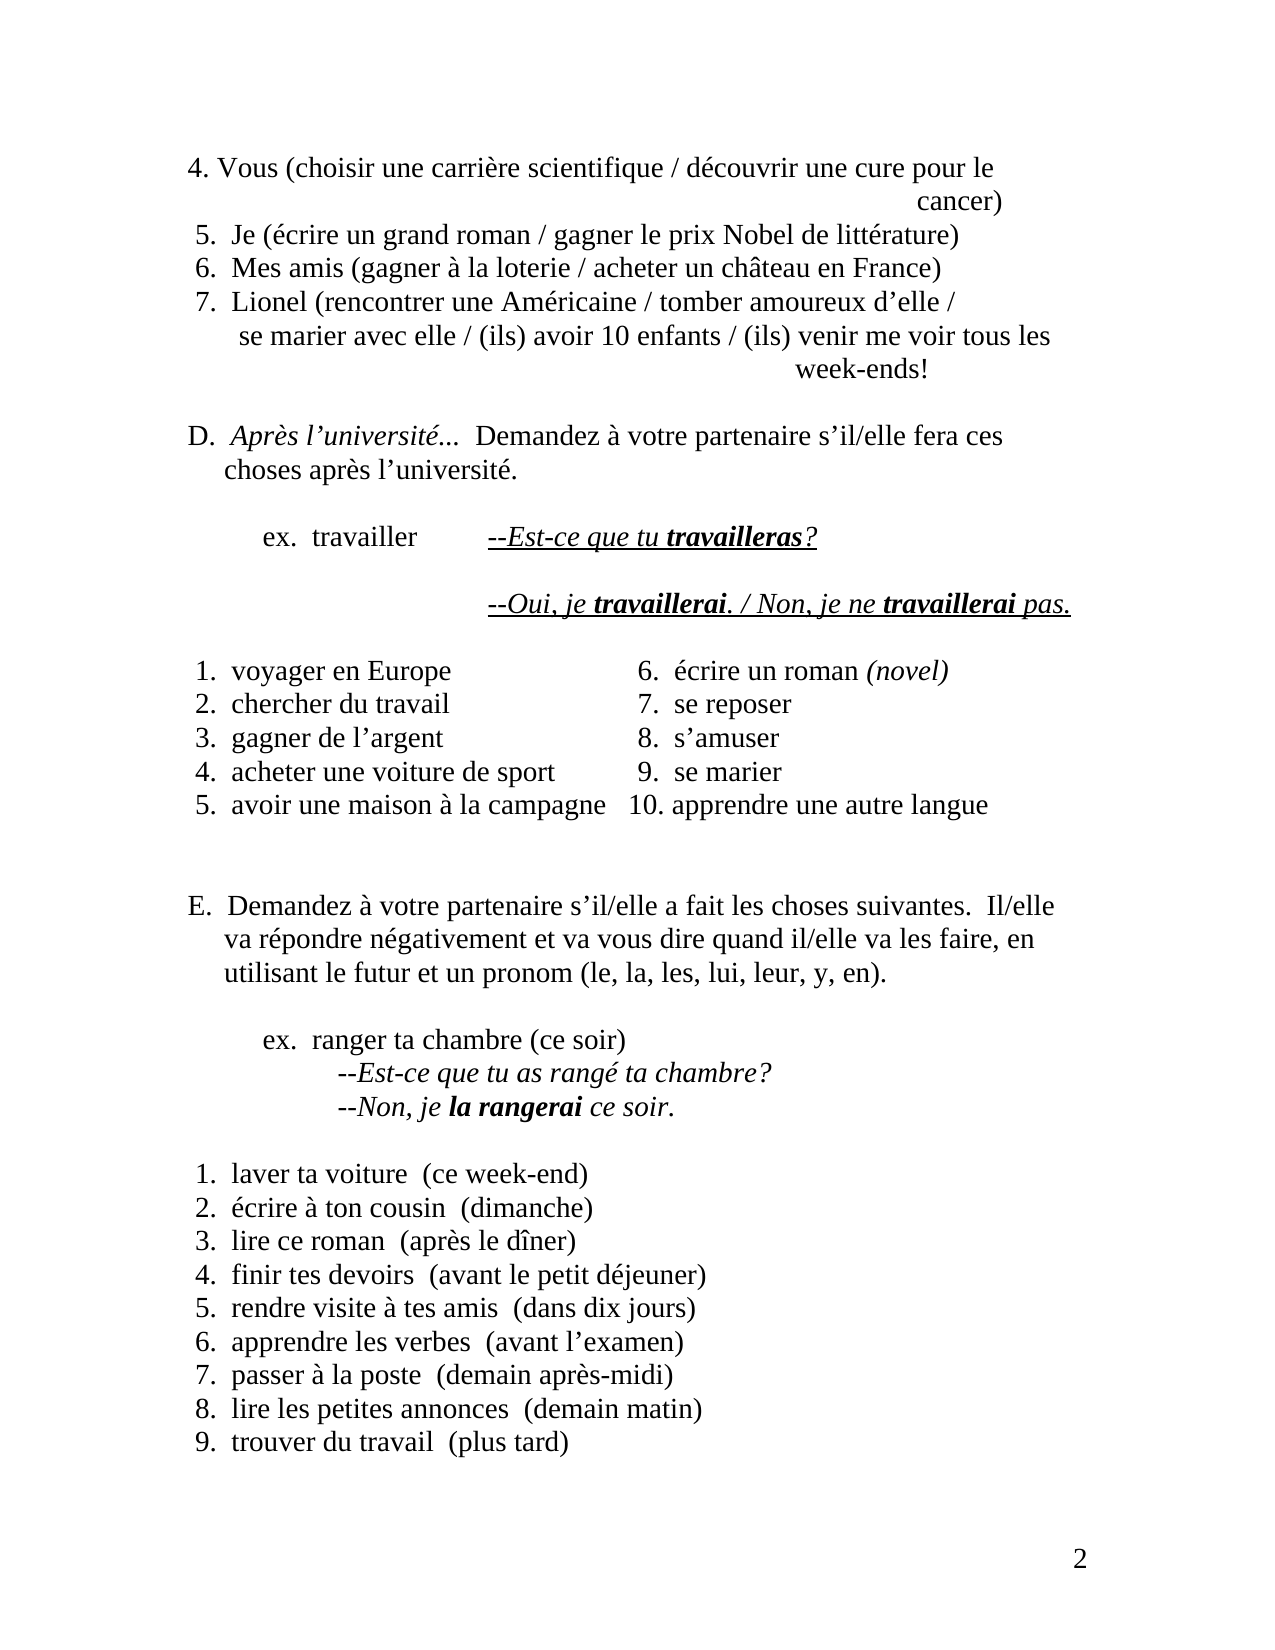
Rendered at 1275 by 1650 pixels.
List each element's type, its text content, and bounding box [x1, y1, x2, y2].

text 2. écrire à ton cousin (dimanche) [187, 1190, 1087, 1223]
text choses après l’université. [187, 452, 1087, 485]
text 6. Mes amis (gagner à la loterie / acheter un château en France) [187, 251, 1087, 284]
text week-ends! [187, 351, 1087, 385]
text --Oui, je travaillerai. / Non, je ne travaillerai pas. [187, 586, 1087, 619]
text 8. lire les petites annonces (demain matin) [187, 1391, 1087, 1424]
text 7. passer à la poste (demain après-midi) [187, 1357, 1087, 1391]
text utilisant le futur et un pronom (le, la, les, lui, leur, y, en). [187, 955, 1087, 988]
text se marier avec elle / (ils) avoir 10 enfants / (ils) venir me voir tous les [187, 318, 1087, 351]
text 4. finir tes devoirs (avant le petit déjeuner) [187, 1257, 1087, 1290]
text 5. avoir une maison à la campagne 10. apprendre une autre langue [187, 787, 1087, 821]
text 6. apprendre les verbes (avant l’examen) [187, 1324, 1087, 1357]
text ex. travailler --Est-ce que tu travailleras? [187, 519, 1087, 552]
text ex. ranger ta chambre (ce soir) [187, 1022, 1087, 1056]
text 7. Lionel (rencontrer une Américaine / tomber amoureux d’elle / [187, 284, 1087, 318]
text --Non, je la rangerai ce soir. [187, 1089, 1087, 1123]
text 1. laver ta voiture (ce week-end) [187, 1156, 1087, 1190]
text cancer) [187, 183, 1087, 217]
text 2. chercher du travail 7. se reposer [187, 687, 1087, 720]
text 3. lire ce roman (après le dîner) [187, 1223, 1087, 1257]
text --Est-ce que tu as rangé ta chambre? [187, 1056, 1087, 1089]
text 4. acheter une voiture de sport 9. se marier [187, 754, 1087, 787]
text 4. Vous (choisir une carrière scientifique / découvrir une cure pour le [187, 150, 1087, 183]
text 1. voyager en Europe 6. écrire un roman (novel) [187, 653, 1087, 687]
text D. Après l’université... Demandez à votre partenaire s’il/elle fera ces [187, 418, 1087, 452]
text 5. rendre visite à tes amis (dans dix jours) [187, 1290, 1087, 1324]
text E. Demandez à votre partenaire s’il/elle a fait les choses suivantes. Il/elle [187, 888, 1087, 921]
text 9. trouver du travail (plus tard) [187, 1424, 1087, 1458]
text va répondre négativement et va vous dire quand il/elle va les faire, en [187, 921, 1087, 955]
text 3. gagner de l’argent 8. s’amuser [187, 720, 1087, 754]
text 5. Je (écrire un grand roman / gagner le prix Nobel de littérature) [187, 217, 1087, 251]
